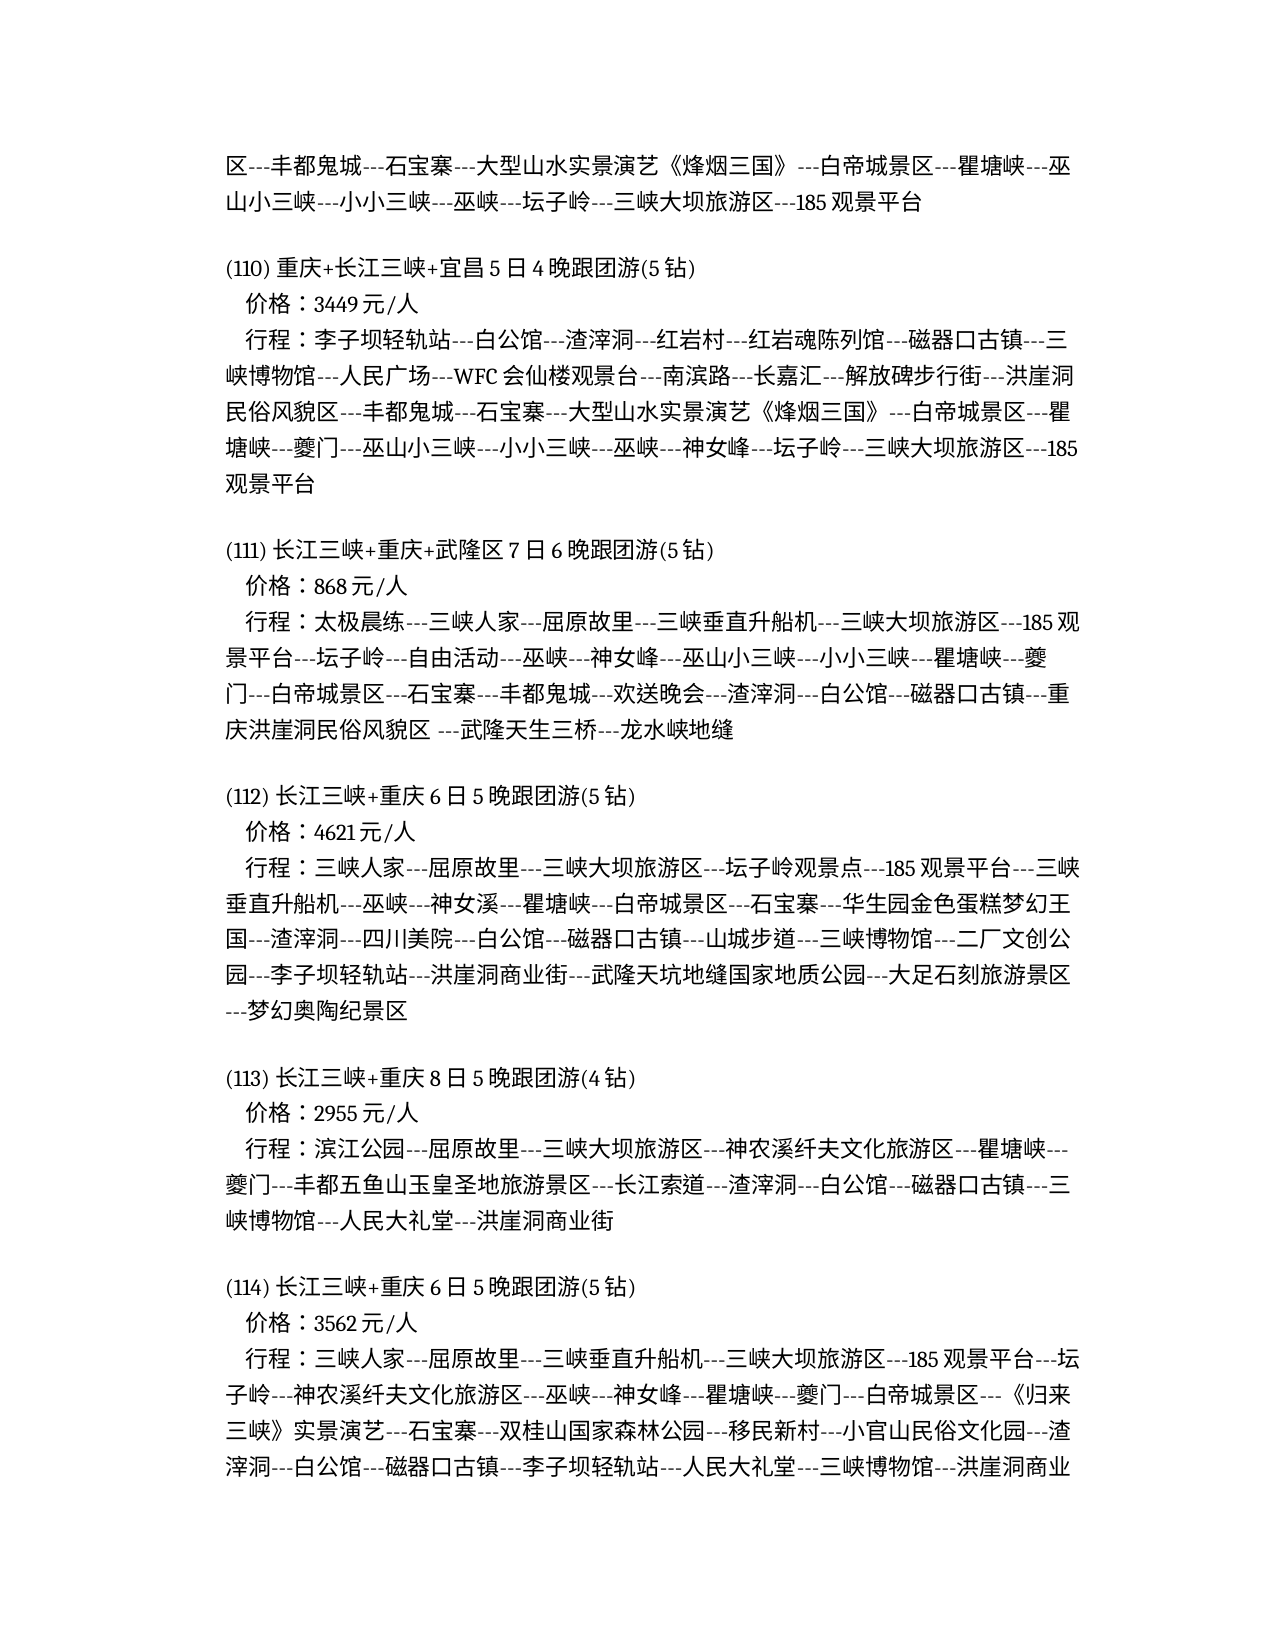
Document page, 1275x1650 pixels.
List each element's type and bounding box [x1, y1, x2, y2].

list [187, 150, 1087, 1482]
